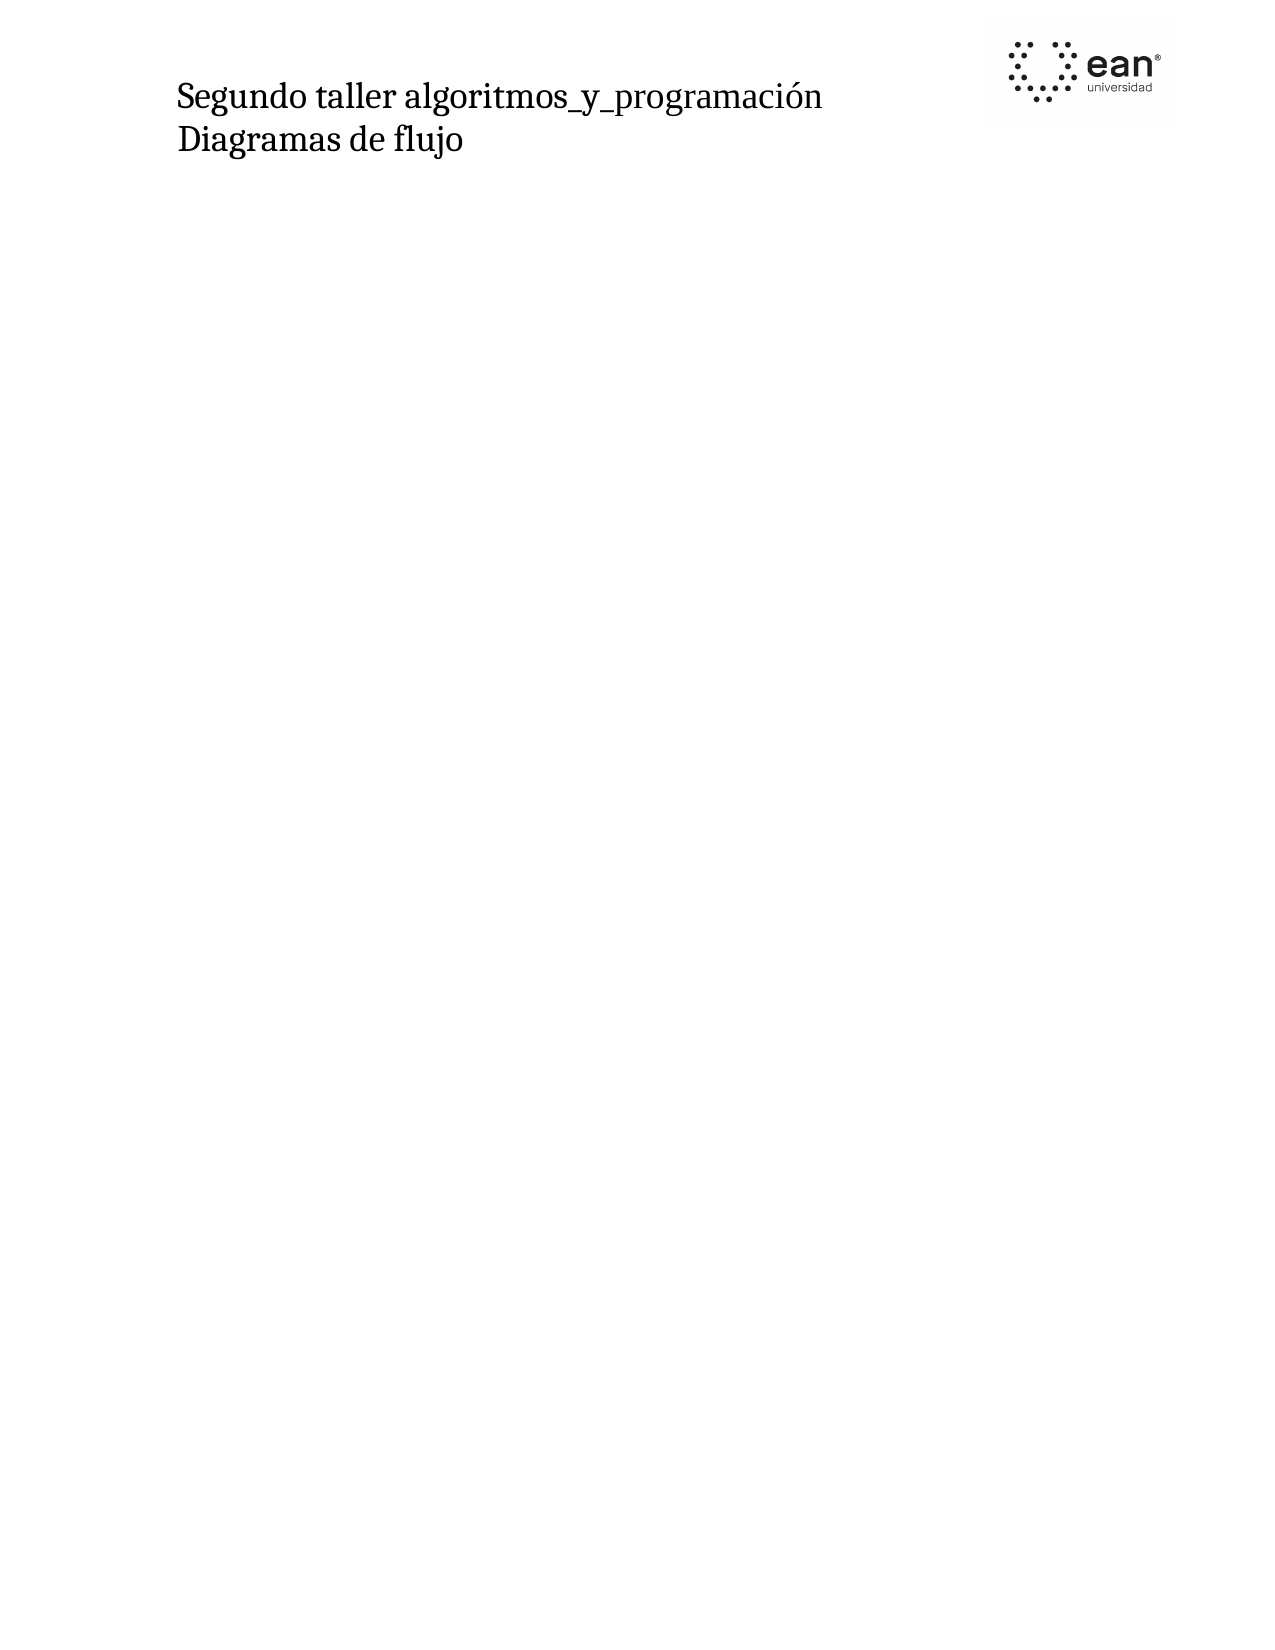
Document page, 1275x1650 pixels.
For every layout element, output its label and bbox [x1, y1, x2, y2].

picture [980, 17, 1181, 131]
